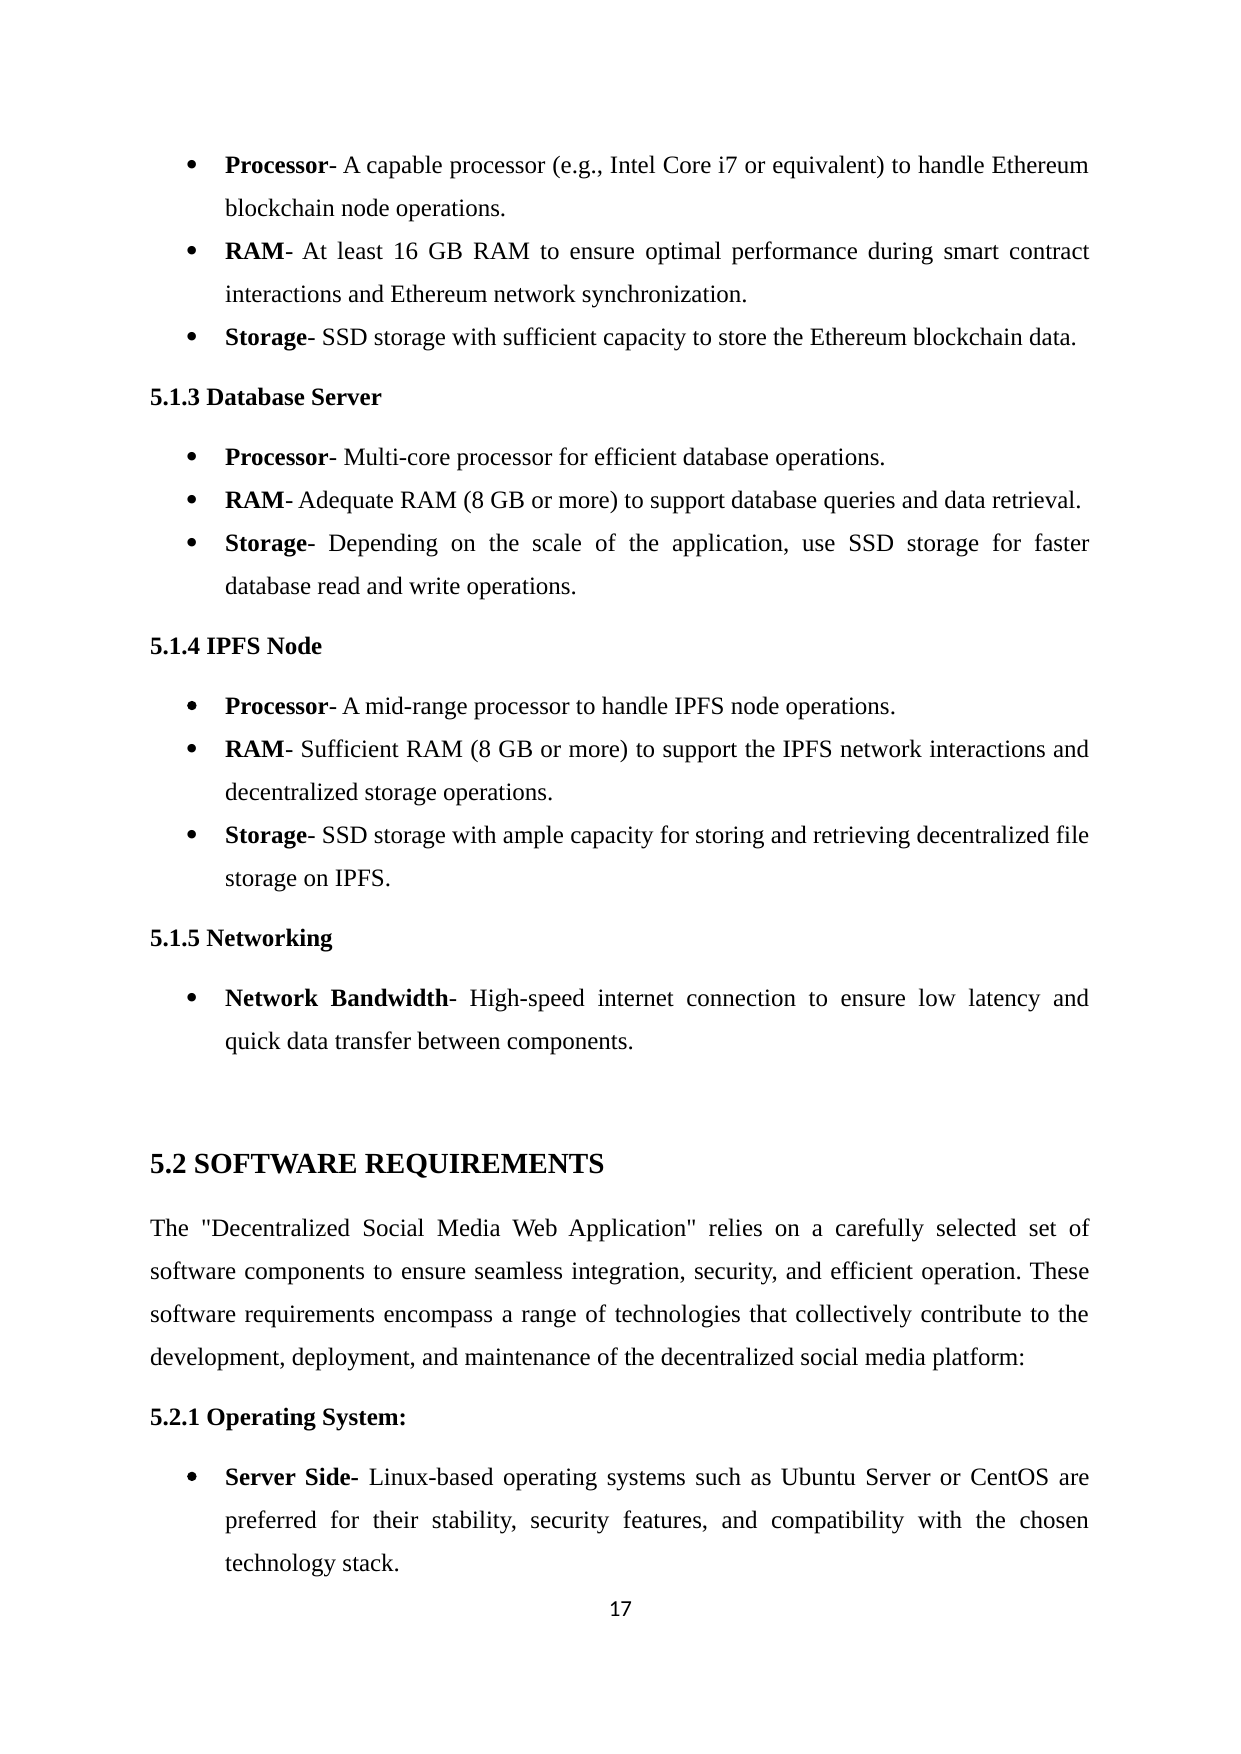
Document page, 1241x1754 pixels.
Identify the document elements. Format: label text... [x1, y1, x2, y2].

list RAM- Adequate RAM (8 GB or more) to support database queries and data retrieval. [187, 485, 1090, 514]
list Server Side- Linux-based operating systems such as Ubuntu Server or CentOS are preferred for their stability, security features, and compatibility with the chosen technology stack. [187, 1462, 1090, 1577]
text The "Decentralized Social Media Web Application" relies on a carefully selected set of software components to ensure seamless integration, security, and efficient operation. These software requirements encompass a range of technologies that collectively contribute to the development, deployment, and maintenance of the decentralized social media platform: [150, 1213, 1090, 1371]
list RAM- At least 16 GB RAM to ensure optimal performance during smart contract interactions and Ethereum network synchronization. [187, 236, 1090, 308]
text 5.1.3 Database Server [150, 382, 1090, 411]
list Processor- A capable processor (e.g., Intel Core i7 or equivalent) to handle Ethereum blockchain node operations. [187, 150, 1090, 222]
text 5.2 SOFTWARE REQUIREMENTS [150, 1146, 1090, 1179]
list Storage- Depending on the scale of the application, use SSD storage for faster database read and write operations. [187, 528, 1090, 600]
text 5.1.4 IPFS Node [150, 631, 1090, 660]
list Storage- SSD storage with ample capacity for storing and retrieving decentralized file storage on IPFS. [187, 820, 1090, 892]
list Processor- A mid-range processor to handle IPFS node operations. [187, 691, 1090, 720]
list Processor- Multi-core processor for efficient database operations. [187, 442, 1090, 471]
list RAM- Sufficient RAM (8 GB or more) to support the IPFS network interactions and decentralized storage operations. [187, 734, 1090, 806]
list Storage- SSD storage with sufficient capacity to store the Ethereum blockchain data. [187, 322, 1090, 351]
text 5.1.5 Networking [150, 923, 1090, 952]
text 5.2.1 Operating System: [150, 1402, 1090, 1431]
list Network Bandwidth- High-speed internet connection to ensure low latency and quick data transfer between components. [187, 983, 1090, 1055]
